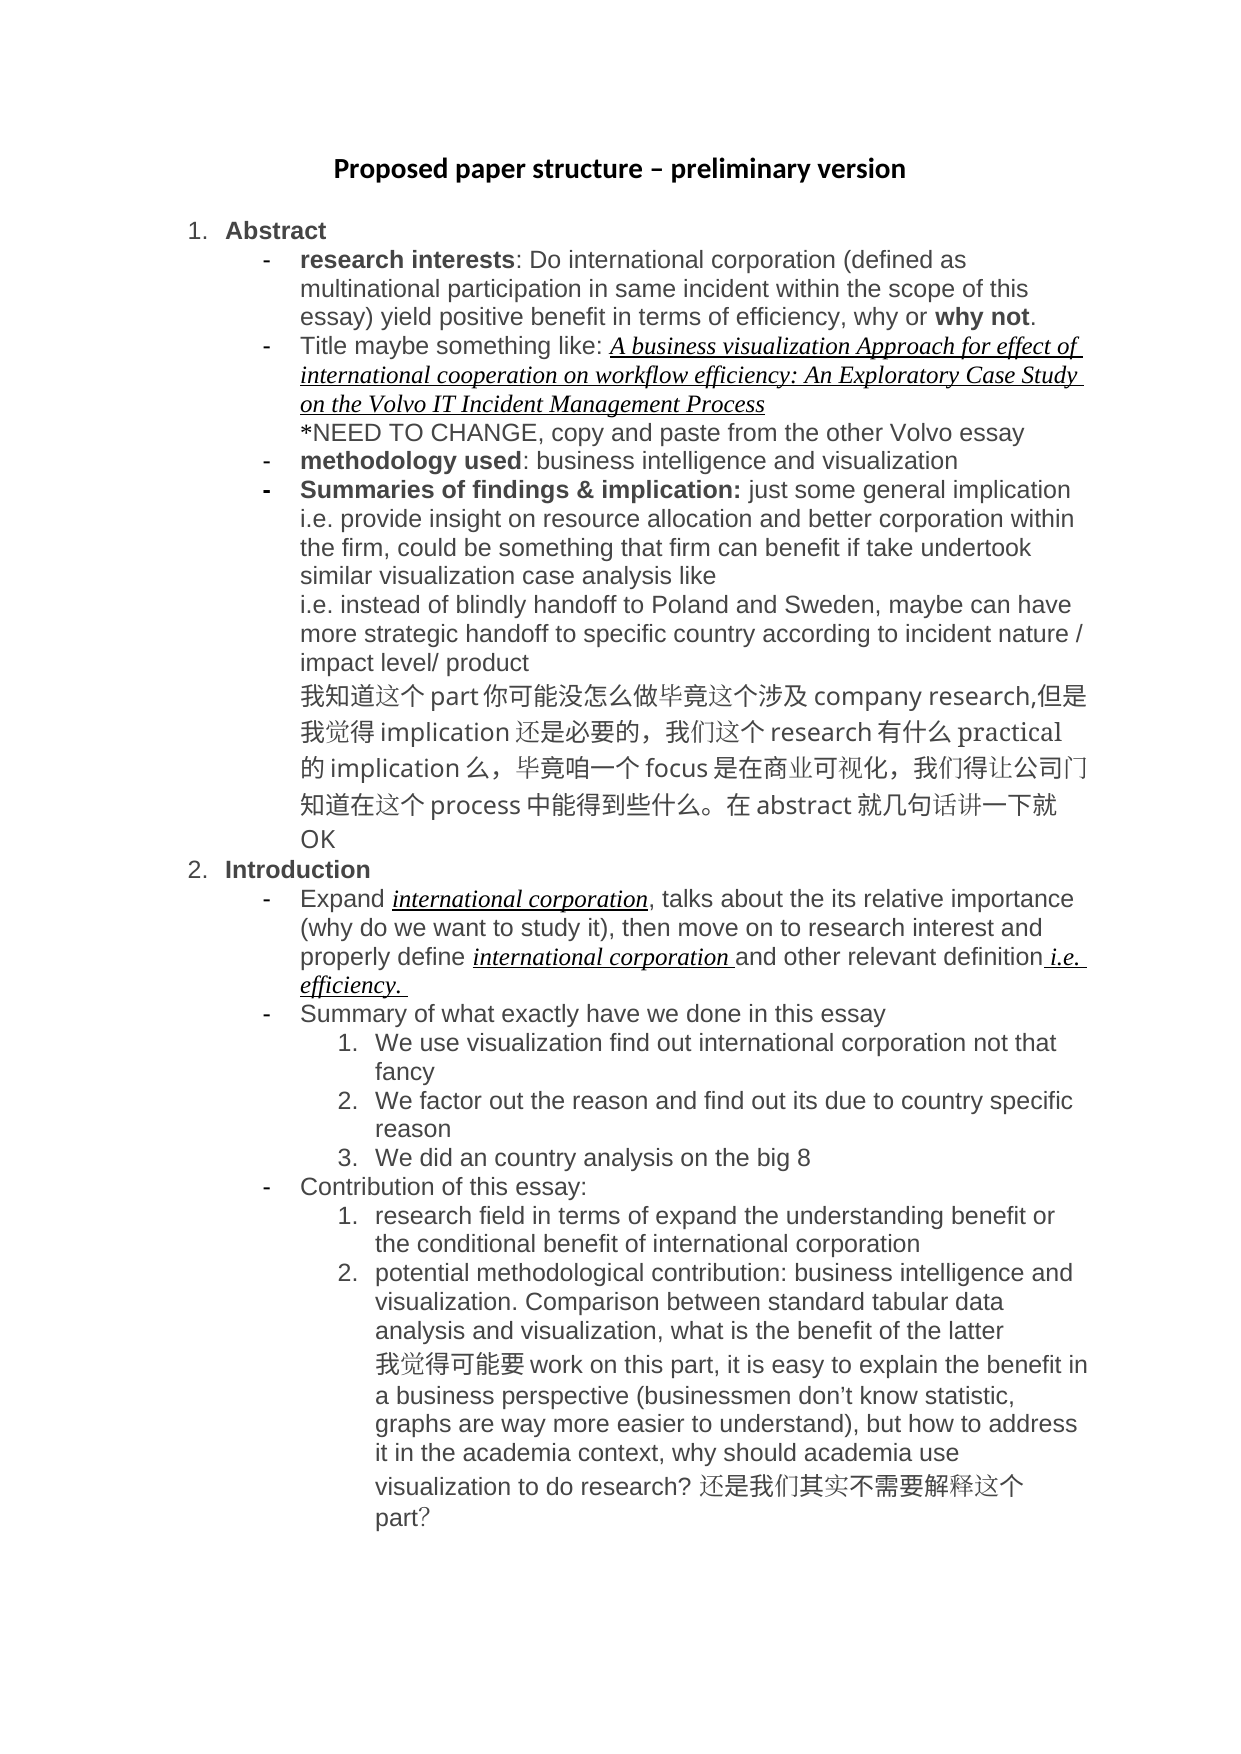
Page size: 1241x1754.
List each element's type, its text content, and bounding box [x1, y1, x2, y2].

list Contribution of this essay: [262, 1172, 1090, 1201]
text Proposed paper structure – preliminary version [150, 150, 1090, 186]
list research interests: Do international corporation (defined as multinational participation in same incident within the scope of this essay) yield positive benefit in terms of efficiency, why or why not. [262, 245, 1090, 331]
list Introduction [187, 855, 1090, 884]
list *NEED TO CHANGE, copy and paste from the other Volvo essay [300, 417, 1090, 446]
list potential methodological contribution: business intelligence and visualization. Comparison between standard tabular data analysis and visualization, what is the benefit of the latter [337, 1258, 1090, 1344]
list Summary of what exactly have we done in this essay [262, 999, 1090, 1028]
list 我知道这个part你可能没怎么做毕竟这个涉及company research,但是我觉得implication还是必要的，我们这个research有什么practical的implication么，毕竟咱一个focus是在商业可视化，我们得让公司门知道在这个process中能得到些什么。在abstract就几句话讲一下就OK [300, 676, 1090, 855]
list research field in terms of expand the understanding benefit or the conditional benefit of international corporation [337, 1201, 1090, 1258]
list We did an country analysis on the big 8 [337, 1143, 1090, 1172]
list We use visualization find out international corporation not that fancy [337, 1028, 1090, 1086]
list We factor out the reason and find out its due to country specific reason [337, 1086, 1090, 1143]
list methodology used: business intelligence and visualization [262, 446, 1090, 475]
list Summaries of findings & implication: just some general implication i.e. provide insight on resource allocation and better corporation within the firm, could be something that firm can benefit if take undertook similar visualization case analysis like [262, 475, 1090, 590]
list Title maybe something like: A business visualization Approach for effect of international cooperation on workflow efficiency: An Exploratory Case Study on the Volvo IT Incident Management Process [262, 331, 1090, 417]
list Abstract [187, 216, 1090, 245]
list Expand international corporation, talks about the its relative importance (why do we want to study it), then move on to research interest and properly define international corporation and other relevant definition i.e. efficiency. [262, 884, 1090, 999]
list 我觉得可能要work on this part, it is easy to explain the benefit in a business perspective (businessmen don’t know statistic, graphs are way more easier to understand), but how to address it in the academia context, why should academia use visualization to do research? 还是我们其实不需要解释这个part？ [375, 1344, 1090, 1532]
list i.e. instead of blindly handoff to Poland and Sweden, maybe can have more strategic handoff to specific country according to incident nature / impact level/ product [300, 590, 1090, 676]
